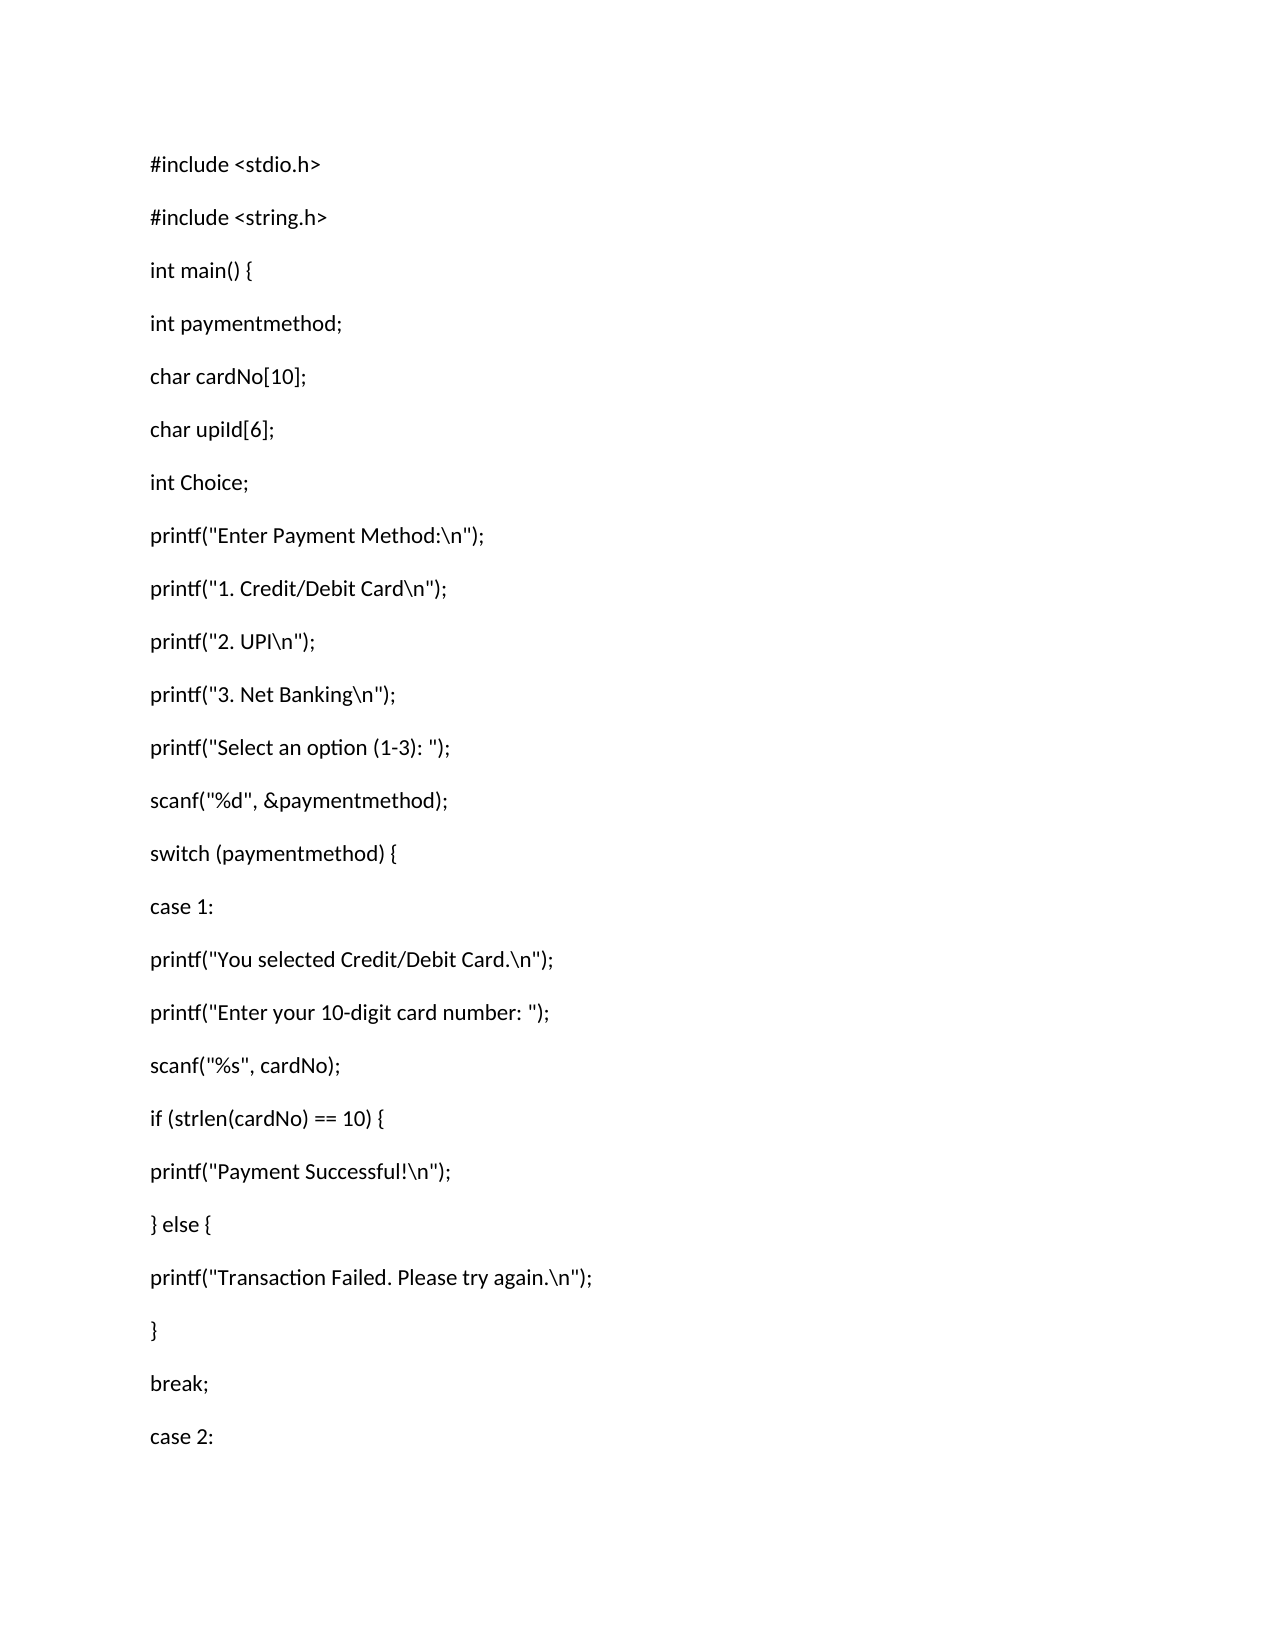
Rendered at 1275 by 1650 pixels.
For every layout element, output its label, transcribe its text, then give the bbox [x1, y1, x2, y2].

text int main() { [150, 256, 1125, 284]
text break; [150, 1369, 1125, 1397]
text printf("3. Net Banking\n"); [150, 680, 1125, 708]
text char upiId[6]; [150, 415, 1125, 443]
text printf("Payment Successful!\n"); [150, 1157, 1125, 1185]
text scanf("%d", &paymentmethod); [150, 786, 1125, 814]
text printf("2. UPI\n"); [150, 627, 1125, 655]
text printf("Select an option (1-3): "); [150, 733, 1125, 761]
text printf("You selected Credit/Debit Card.\n"); [150, 945, 1125, 973]
text if (strlen(cardNo) == 10) { [150, 1104, 1125, 1132]
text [150, 1263, 1125, 1291]
text printf("1. Credit/Debit Card\n"); [150, 574, 1125, 602]
text printf("Enter your 10-digit card number: "); [150, 998, 1125, 1026]
text } [150, 1316, 1125, 1344]
text case 2: [150, 1422, 1125, 1451]
text switch (paymentmethod) { [150, 839, 1125, 867]
text char cardNo[10]; [150, 362, 1125, 390]
text } else { [150, 1210, 1125, 1238]
text #include <string.h> [150, 203, 1125, 231]
text case 1: [150, 892, 1125, 920]
text int Choice; [150, 468, 1125, 496]
text int paymentmethod; [150, 309, 1125, 337]
text #include <stdio.h> [150, 150, 1125, 178]
text scanf("%s", cardNo); [150, 1051, 1125, 1079]
text printf("Enter Payment Method:\n"); [150, 521, 1125, 549]
